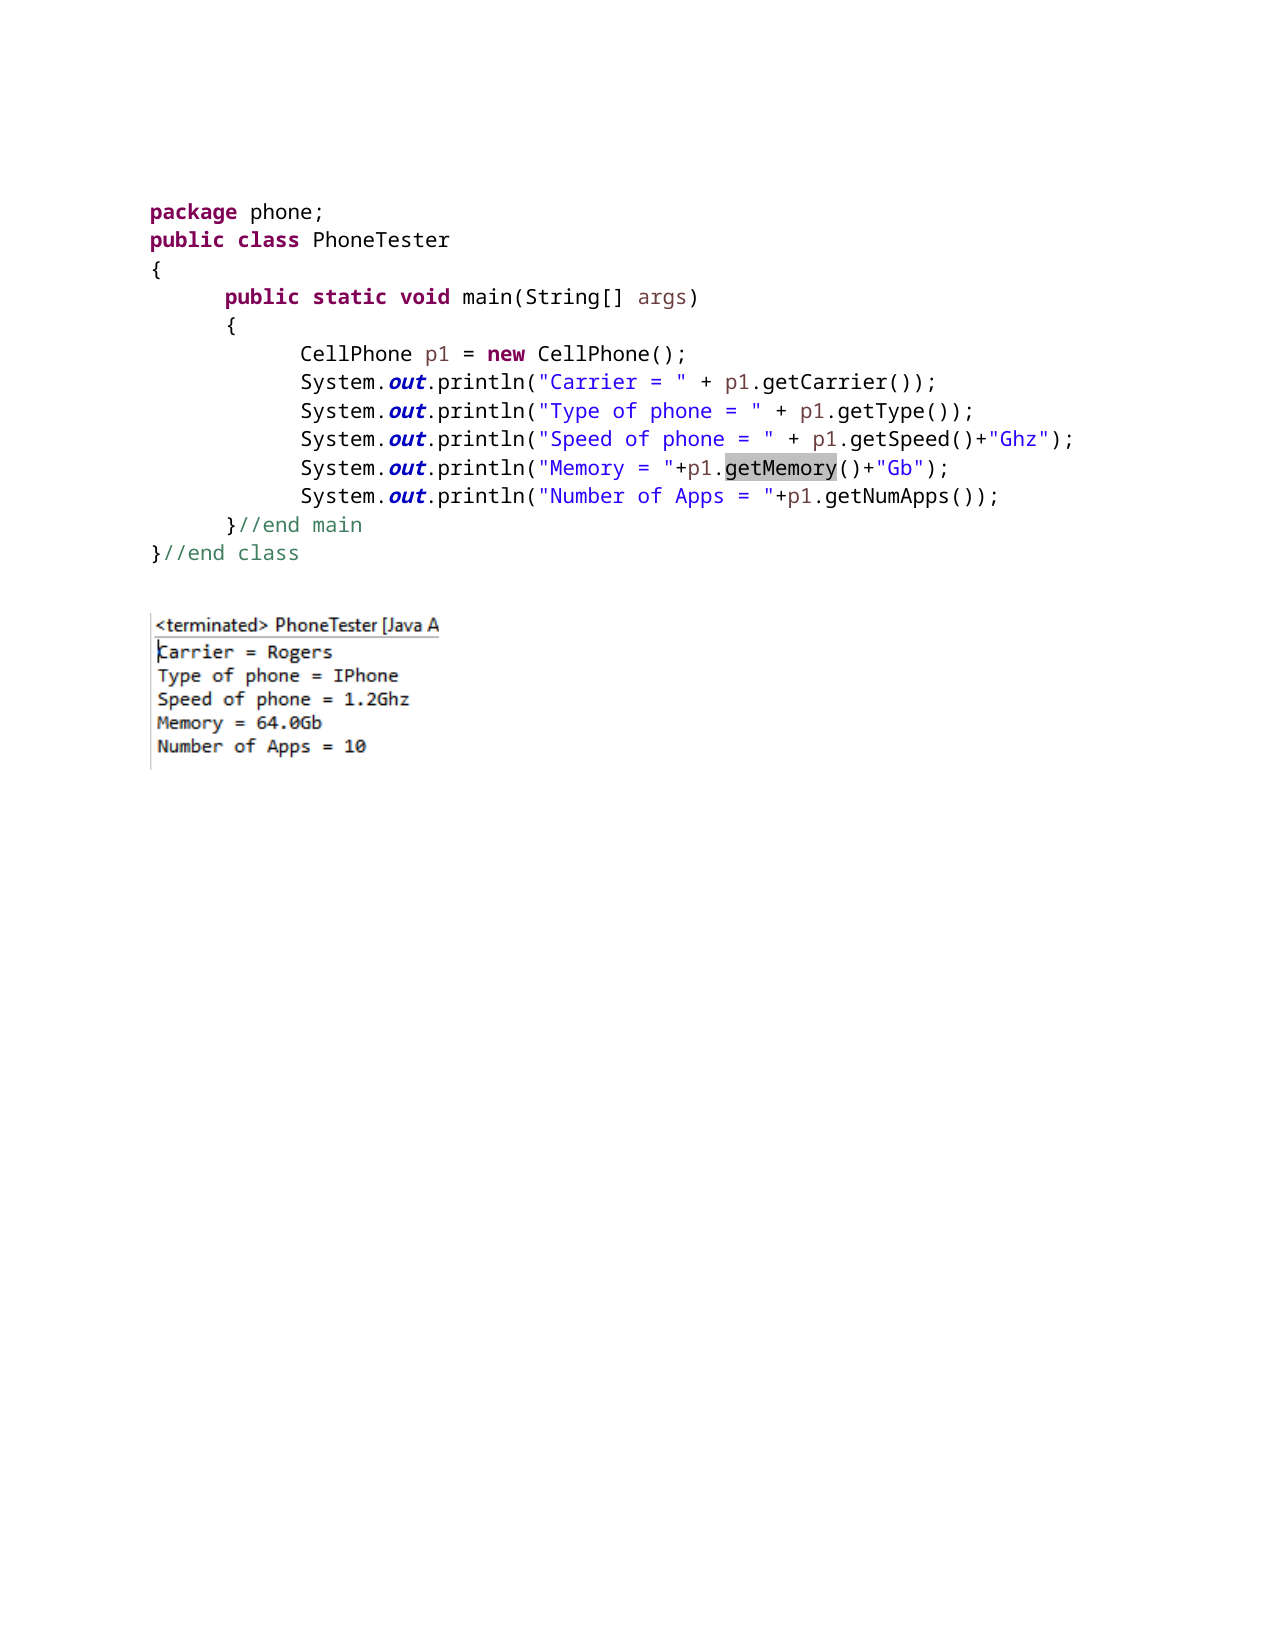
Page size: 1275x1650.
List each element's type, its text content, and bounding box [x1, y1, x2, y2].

text System.out.println("Speed of phone = " + p1.getSpeed()+"Ghz"); [150, 424, 1125, 453]
text System.out.println("Memory = "+p1.getMemory()+"Gb"); [150, 453, 725, 481]
text System.out.println("Carrier = " + p1.getCarrier()); [150, 367, 1125, 396]
text }//end class [150, 538, 1125, 567]
text System.out.println("Number of Apps = "+p1.getNumApps()); [150, 481, 1125, 510]
text CellPhone p1 = new CellPhone(); [150, 339, 1125, 367]
text System.out.println("Memory = "+p1.getMemory()+"Gb"); [837, 453, 1125, 481]
text }//end main [150, 510, 1125, 538]
text public static void main(String[] args) [150, 282, 1125, 311]
text System.out.println("Type of phone = " + p1.getType()); [150, 396, 1125, 424]
text public class PhoneTester [150, 225, 1125, 254]
text package phone; [150, 197, 1125, 225]
text { [150, 311, 1125, 339]
picture [150, 613, 439, 770]
text { [150, 254, 1125, 282]
